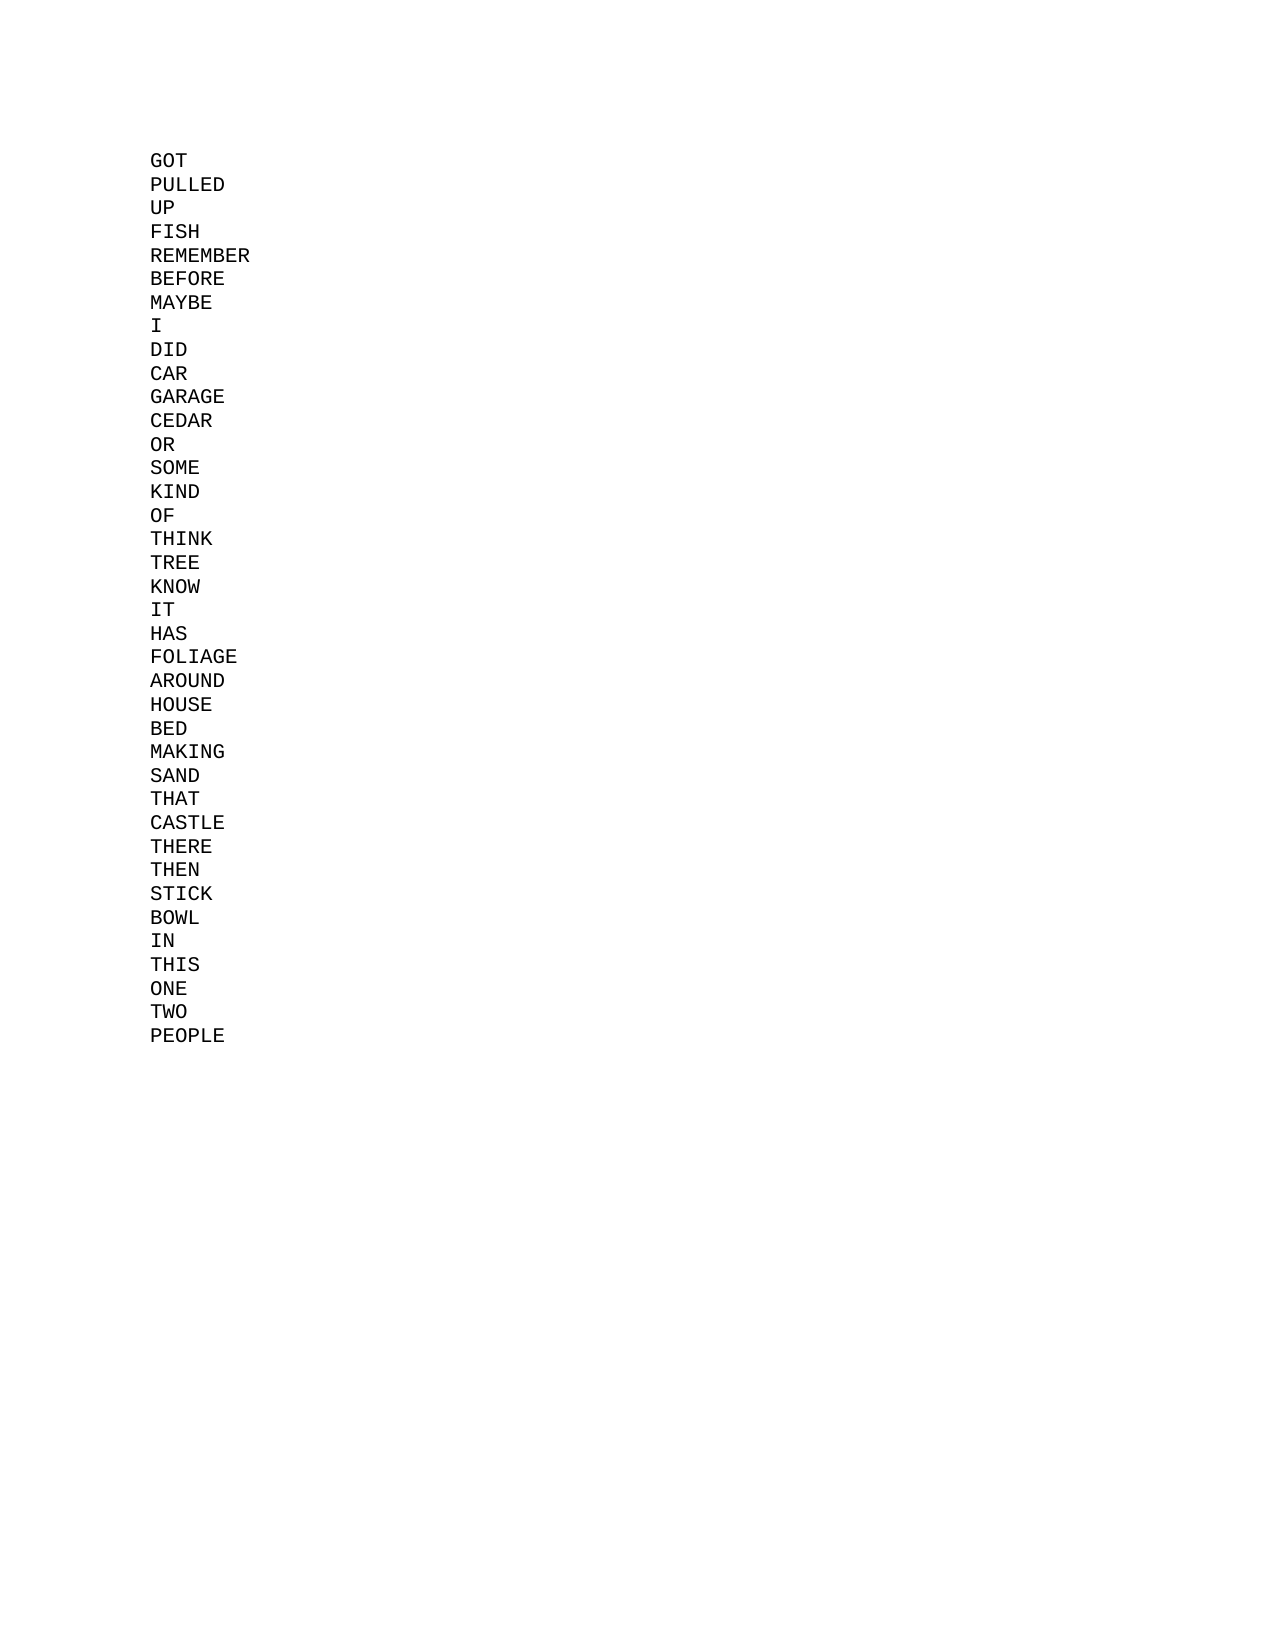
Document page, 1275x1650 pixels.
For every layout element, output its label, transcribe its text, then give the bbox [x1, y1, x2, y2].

text KNOW [150, 576, 1125, 599]
text MAKING [150, 741, 1125, 765]
text HAS [150, 623, 1125, 647]
text PEOPLE [150, 1025, 1125, 1048]
text PULLED [150, 174, 1125, 197]
text TWO [150, 1001, 1125, 1025]
text DID [150, 339, 1125, 363]
text CASTLE [150, 812, 1125, 836]
text GOT [150, 150, 1125, 174]
text THINK [150, 528, 1125, 552]
text STICK [150, 883, 1125, 907]
text BOWL [150, 907, 1125, 930]
text SAND [150, 765, 1125, 788]
text SOME [150, 457, 1125, 481]
text CEDAR [150, 410, 1125, 434]
text THIS [150, 954, 1125, 978]
text CAR [150, 363, 1125, 386]
text UP [150, 197, 1125, 221]
text THEN [150, 859, 1125, 883]
text HOUSE [150, 694, 1125, 717]
text THAT [150, 788, 1125, 812]
text IT [150, 599, 1125, 623]
text GARAGE [150, 386, 1125, 410]
text KIND [150, 481, 1125, 505]
text FOLIAGE [150, 647, 1125, 670]
text BEFORE [150, 268, 1125, 292]
text TREE [150, 552, 1125, 576]
text MAYBE [150, 292, 1125, 316]
text OR [150, 434, 1125, 457]
text ONE [150, 978, 1125, 1001]
text BED [150, 717, 1125, 741]
text IN [150, 930, 1125, 954]
text REMEMBER [150, 244, 1125, 268]
text I [150, 316, 1125, 339]
text THERE [150, 836, 1125, 859]
text OF [150, 505, 1125, 528]
text AROUND [150, 670, 1125, 694]
text FISH [150, 221, 1125, 244]
